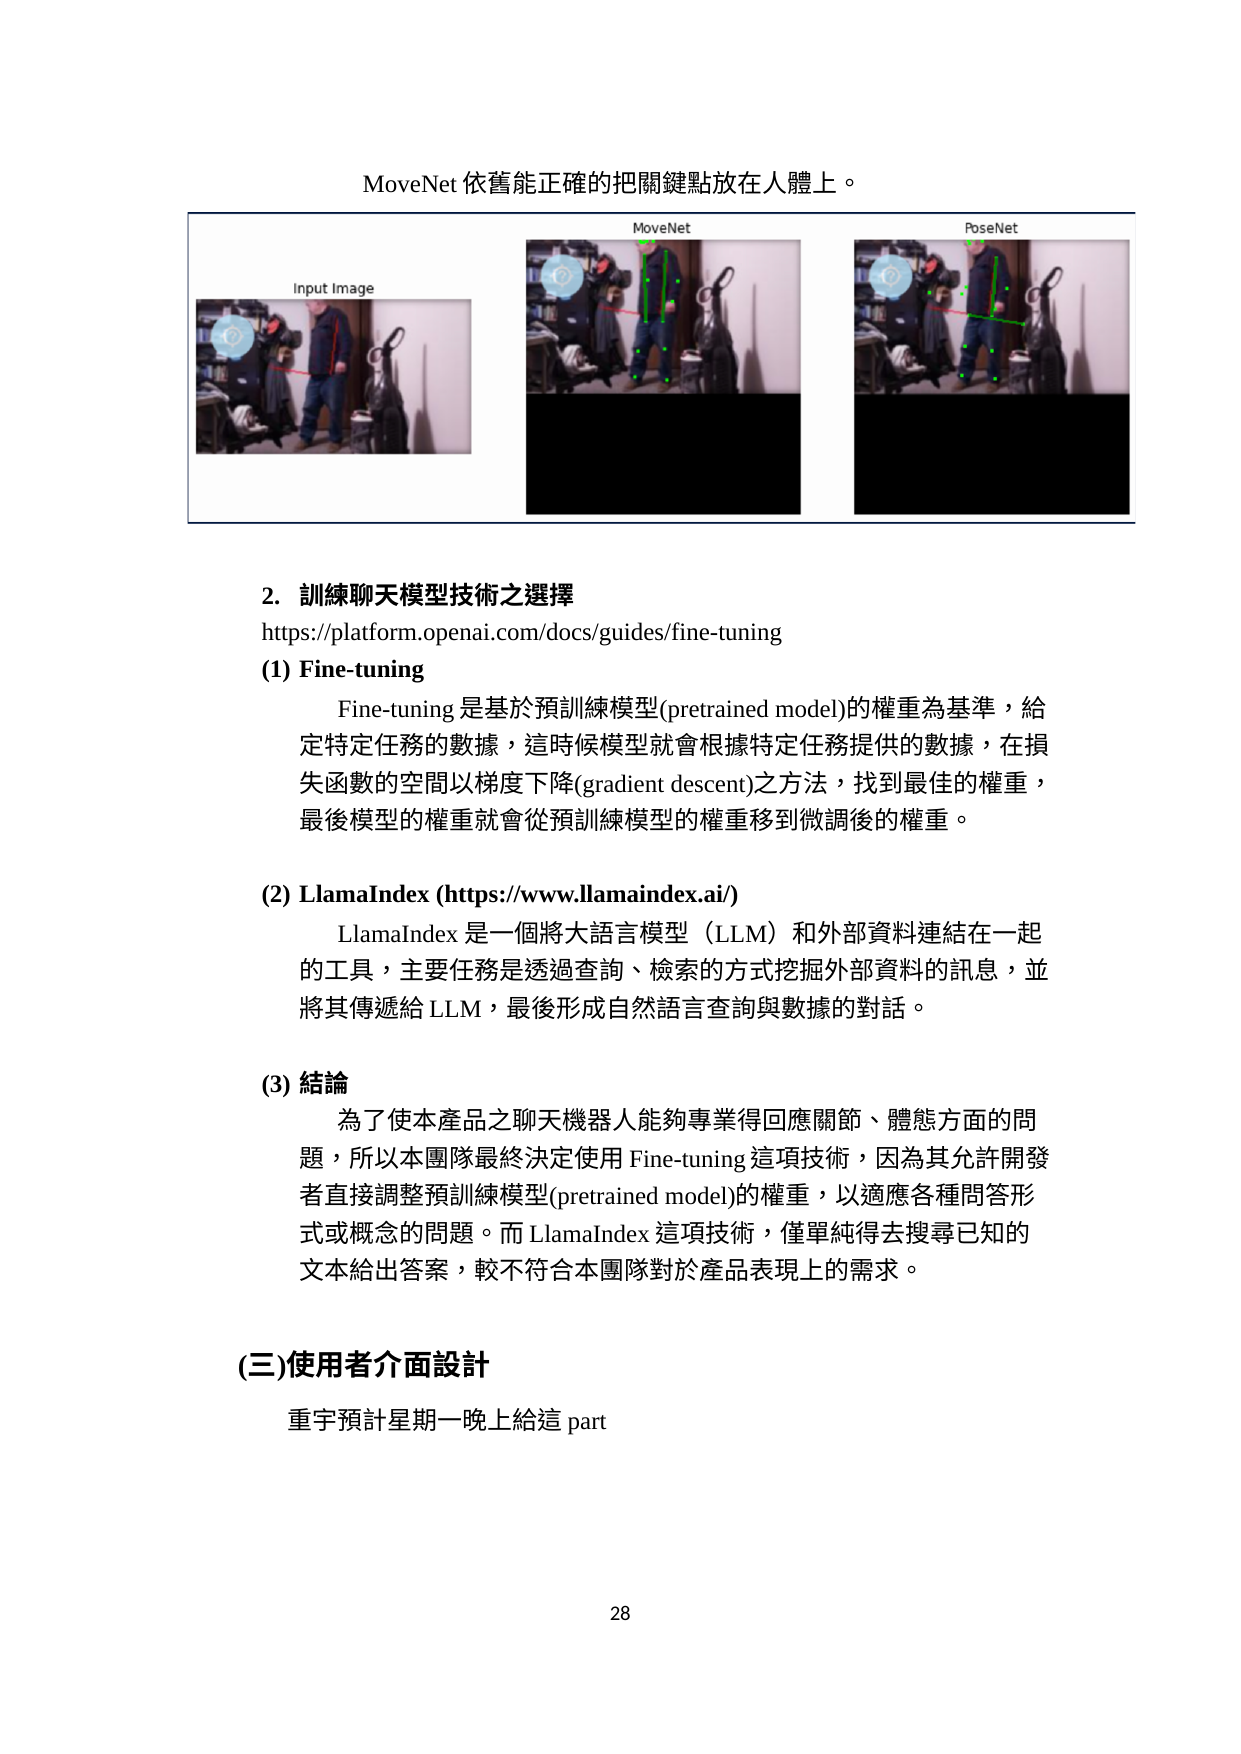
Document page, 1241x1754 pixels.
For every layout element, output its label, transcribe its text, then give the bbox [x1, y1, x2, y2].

list 訓練聊天模型技術之選擇 [261, 575, 1053, 612]
text (三)使用者介面設計 [187, 1325, 1053, 1400]
text 重宇預計星期一晚上給這part [187, 1400, 1053, 1437]
list LlamaIndex (https://www.llamaindex.ai/) [261, 875, 1053, 912]
list 結論 [261, 1062, 1053, 1100]
text 為了使本產品之聊天機器人能夠專業得回應關節、體態方面的問題，所以本團隊最終決定使用Fine-tuning這項技術，因為其允許開發者直接調整預訓練模型(pretrained model)的權重，以適應各種問答形式或概念的問題。而LlamaIndex這項技術，僅單純得去搜尋已知的文本給出答案，較不符合本團隊對於產品表現上的需求。 [299, 1100, 1053, 1287]
list Fine-tuning [261, 650, 1053, 687]
text LlamaIndex 是一個將大語言模型（LLM）和外部資料連結在一起的工具，主要任務是透過查詢、檢索的方式挖掘外部資料的訊息，並將其傳遞給LLM，最後形成自然語言查詢與數據的對話。 [299, 912, 1053, 1025]
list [362, 162, 1053, 200]
list Fine-tuning是基於預訓練模型(pretrained model)的權重為基準，給定特定任務的數據，這時候模型就會根據特定任務提供的數據，在損失函數的空間以梯度下降(gradient descent)之方法，找到最佳的權重，最後模型的權重就會從預訓練模型的權重移到微調後的權重。 [299, 687, 1053, 837]
text https://platform.openai.com/docs/guides/fine-tuning [261, 612, 1053, 650]
picture [187, 212, 1136, 525]
